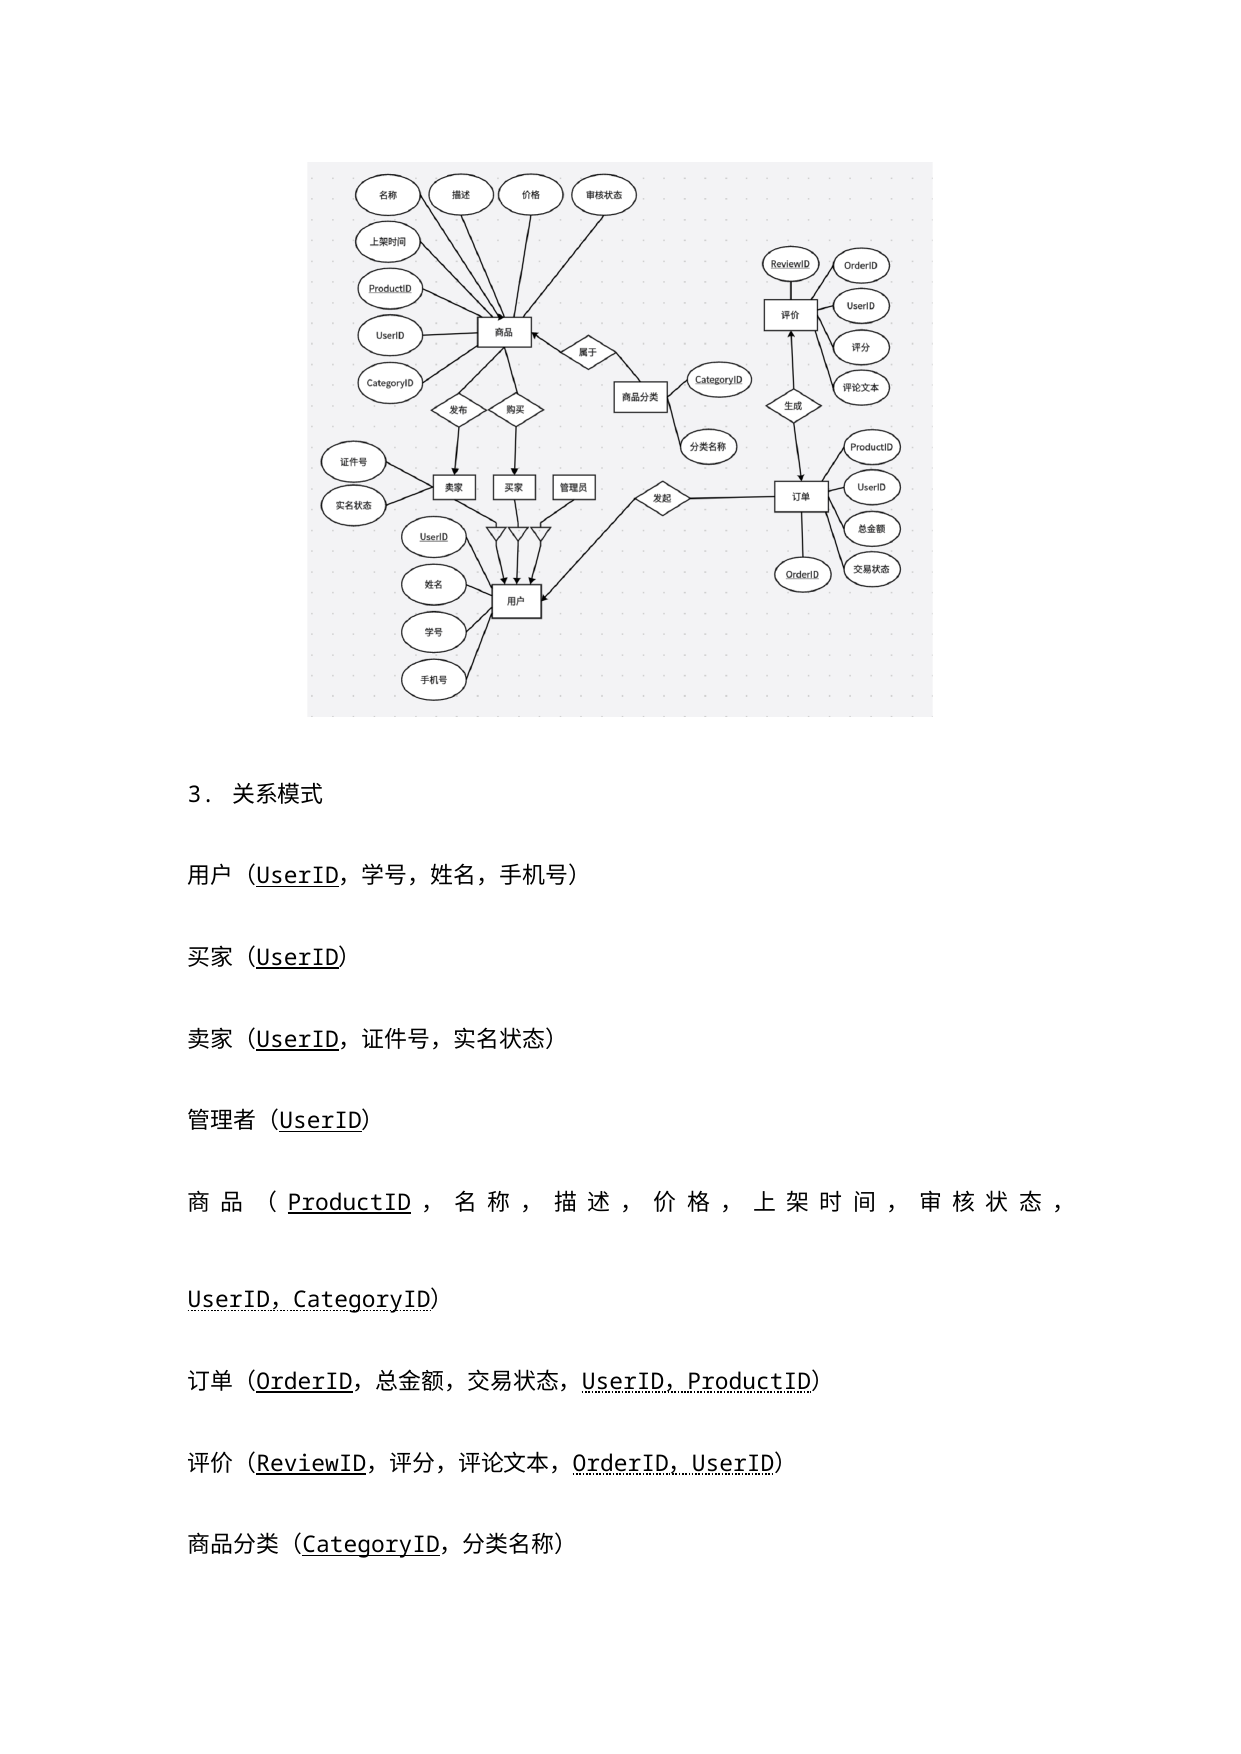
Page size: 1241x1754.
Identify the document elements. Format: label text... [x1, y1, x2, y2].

list 评价（ReviewID，评分，评论文本，OrderID，UserID） [187, 1429, 1053, 1494]
list 订单（OrderID，总金额，交易状态，UserID，ProductID） [187, 1347, 1053, 1412]
list 管理者（UserID） [187, 1086, 1053, 1151]
list 商品分类（CategoryID，分类名称） [187, 1510, 1053, 1575]
list 商品（ProductID，名称，描述，价格，上架时间，审核状态，UserID，CategoryID） [187, 1168, 1053, 1330]
list 买家（UserID） [187, 923, 1053, 988]
list 关系模式 [187, 759, 1053, 824]
picture [307, 162, 933, 717]
list 用户（UserID，学号，姓名，手机号） [187, 841, 1053, 906]
list 卖家（UserID，证件号，实名状态） [187, 1004, 1053, 1069]
